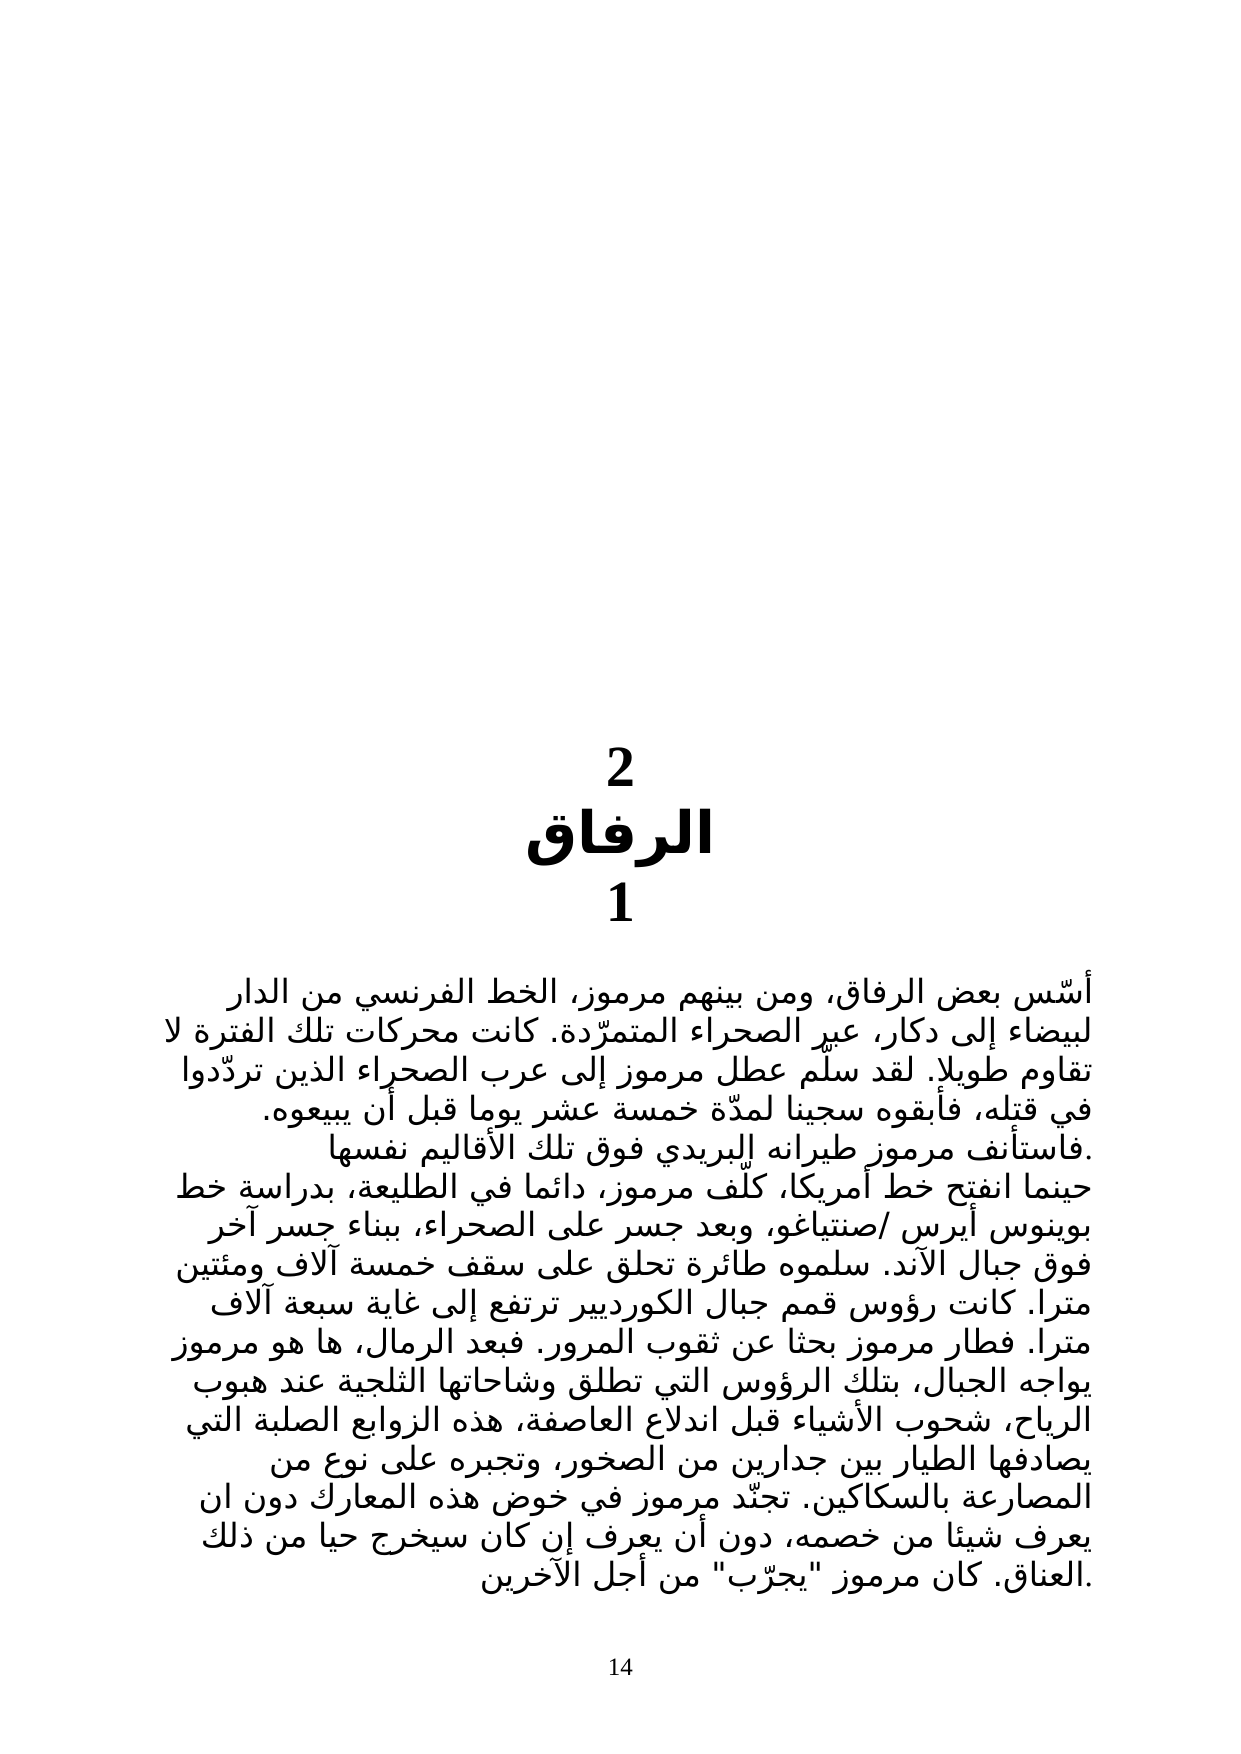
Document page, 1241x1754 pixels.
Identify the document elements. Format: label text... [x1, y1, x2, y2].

text 1 [148, 867, 1093, 934]
text الرفاق [148, 799, 1093, 867]
text أسّس بعض الرفاق، ومن بينهم مرموز، الخط الفرنسي من الدار لبيضاء إلى دكار، عبر الصحراء المتمرّدة. كانت محركات تلك الفترة لا تقاوم طويلا. لقد سلّم عطل مرموز إلى عرب الصحراء الذين تردّدوا في قتله، فأبقوه سجينا لمدّة خمسة عشر يوما قبل أن يبيعوه. فاستأنف مرموز طيرانه البريدي فوق تلك الأقاليم نفسها. [148, 973, 1093, 1167]
text حينما انفتح خط أمريكا، كلّف مرموز، دائما في الطليعة، بدراسة خط بوينوس أيرس /صنتياغو، وبعد جسر على الصحراء، ببناء جسر آخر فوق جبال الآند. سلموه طائرة تحلق على سقف خمسة آلاف ومئتين مترا. كانت رؤوس قمم جبال الكورديير ترتفع إلى غاية سبعة آلاف مترا. فطار مرموز بحثا عن ثقوب المرور. فبعد الرمال، ها هو مرموز يواجه الجبال، بتلك الرؤوس التي تطلق وشاحاتها الثلجية عند هبوب الرياح، شحوب الأشياء قبل اندلاع العاصفة، هذه الزوابع الصلبة التي يصادفها الطيار بين جدارين من الصخور، وتجبره على نوع من المصارعة بالسكاكين. تجنّد مرموز في خوض هذه المعارك دون ان يعرف شيئا من خصمه، دون أن يعرف إن كان سيخرج حيا من ذلك العناق. كان مرموز "يجرّب" من أجل الآخرين. [148, 1167, 1093, 1595]
text 2 [148, 732, 1093, 799]
